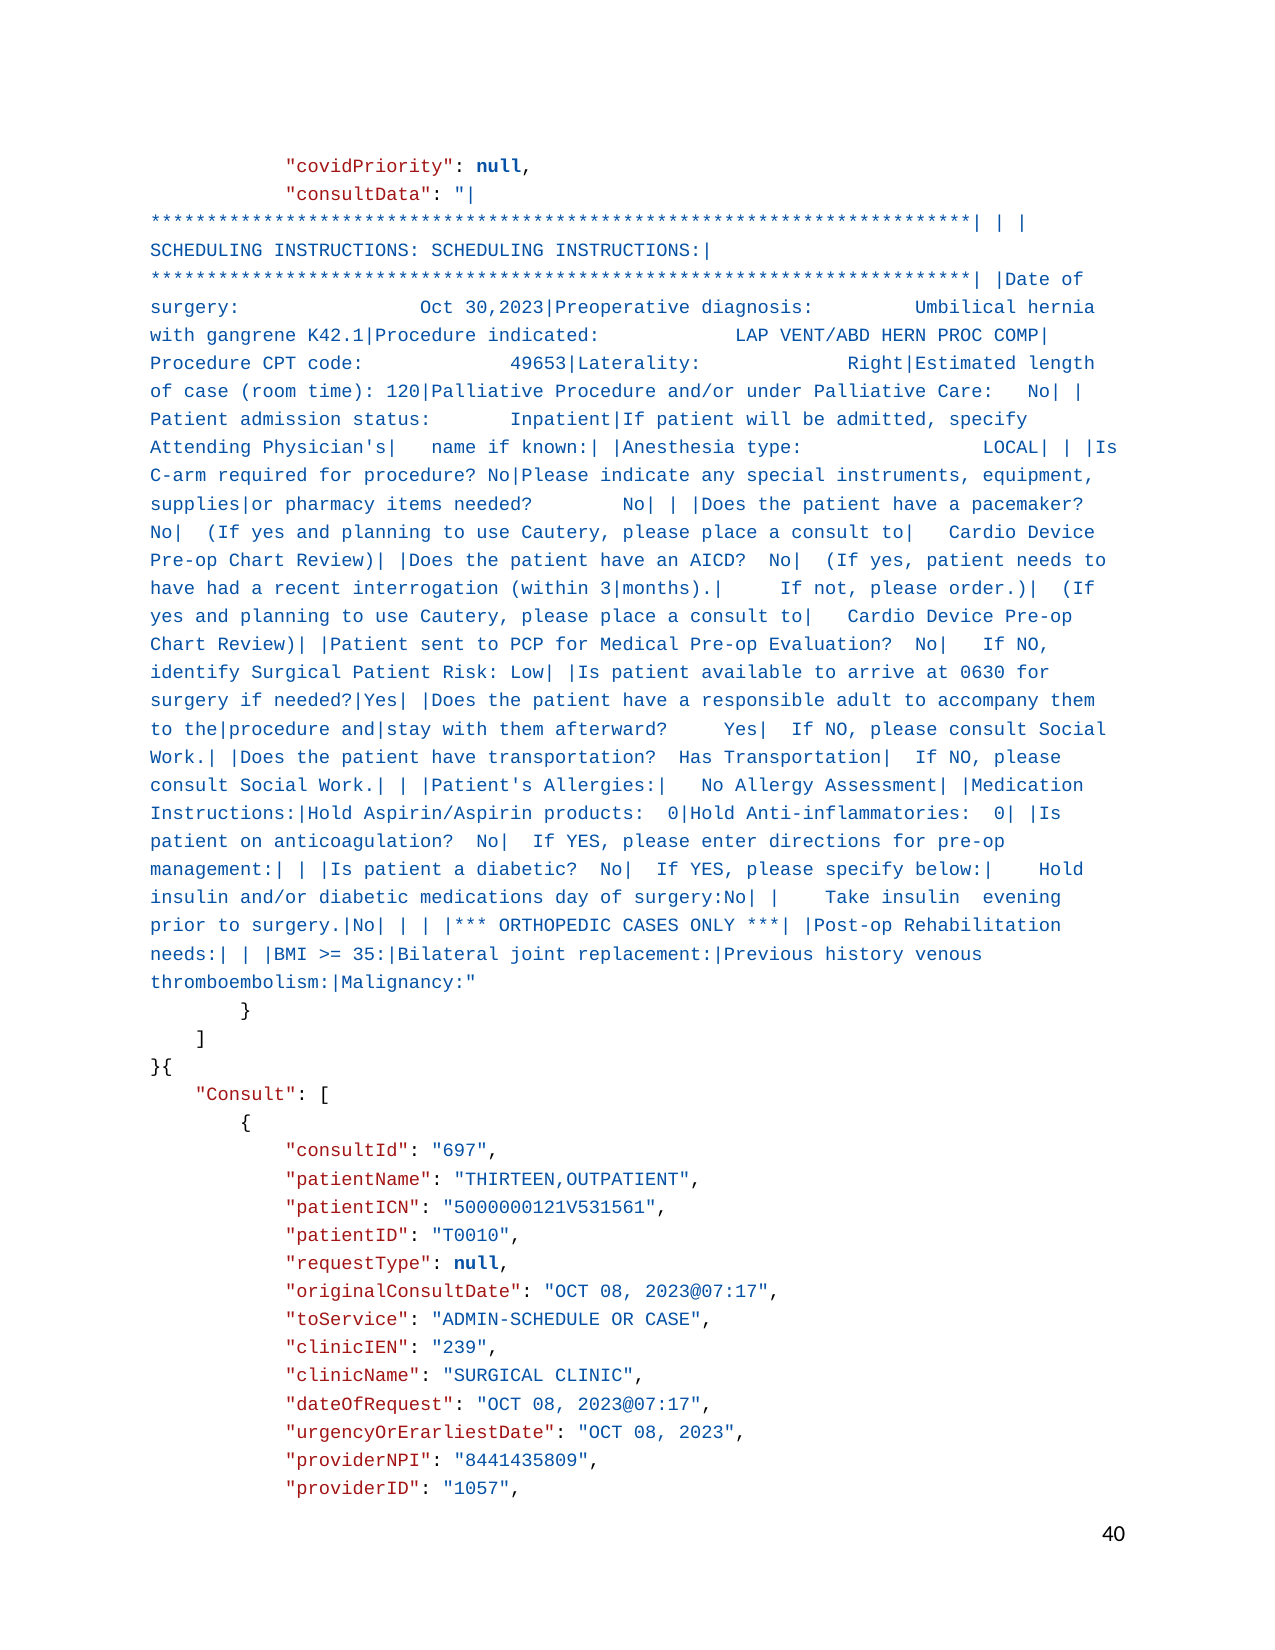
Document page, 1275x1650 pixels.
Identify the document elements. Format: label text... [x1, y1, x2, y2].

text "clinicIEN": "239", [150, 1331, 1125, 1359]
text "urgencyOrErarliestDate": "OCT 08, 2023", [150, 1416, 1125, 1444]
text "clinicName": "SURGICAL CLINIC", [150, 1359, 1125, 1387]
text "Consult": [ [150, 1078, 1125, 1106]
text "covidPriority": null, [150, 150, 1125, 178]
text "providerNPI": "8441435809", [150, 1444, 1125, 1472]
text "consultId": "697", [150, 1134, 1125, 1162]
text "patientICN": "5000000121V531561", [150, 1191, 1125, 1219]
text "dateOfRequest": "OCT 08, 2023@07:17", [150, 1387, 1125, 1416]
text "patientID": "T0010", [150, 1219, 1125, 1247]
text "patientName": "THIRTEEN,OUTPATIENT", [150, 1162, 1125, 1191]
text } [150, 994, 1125, 1022]
text ] [150, 1022, 1125, 1050]
text "originalConsultDate": "OCT 08, 2023@07:17", [150, 1275, 1125, 1303]
text "requestType": null, [150, 1247, 1125, 1275]
text { [150, 1106, 1125, 1134]
text "consultData": "|*************************************************************************| | |SCHEDULING INSTRUCTIONS: SCHEDULING INSTRUCTIONS:|*************************************************************************| |Date of surgery: Oct 30,2023|Preoperative diagnosis: Umbilical hernia with gangrene K42.1|Procedure indicated: LAP VENT/ABD HERN PROC COMP|Procedure CPT code: 49653|Laterality: Right|Estimated length of case (room time): 120|Palliative Procedure and/or under Palliative Care: No| |Patient admission status: Inpatient|If patient will be admitted, specify Attending Physician's| name if known:| |Anesthesia type: LOCAL| | |Is C-arm required for procedure? No|Please indicate any special instruments, equipment, supplies|or pharmacy items needed? No| | |Does the patient have a pacemaker? No| (If yes and planning to use Cautery, please place a consult to| Cardio Device Pre-op Chart Review)| |Does the patient have an AICD? No| (If yes, patient needs to have had a recent interrogation (within 3|months).| If not, please order.)| (If yes and planning to use Cautery, please place a consult to| Cardio Device Pre-op Chart Review)| |Patient sent to PCP for Medical Pre-op Evaluation? No| If NO, identify Surgical Patient Risk: Low| |Is patient available to arrive at 0630 for surgery if needed?|Yes| |Does the patient have a responsible adult to accompany them to the|procedure and|stay with them afterward? Yes| If NO, please consult Social Work.| |Does the patient have transportation? Has Transportation| If NO, please consult Social Work.| | |Patient's Allergies:| No Allergy Assessment| |Medication Instructions:|Hold Aspirin/Aspirin products: 0|Hold Anti-inflammatories: 0| |Is patient on anticoagulation? No| If YES, please enter directions for pre-op management:| | |Is patient a diabetic? No| If YES, please specify below:| Hold insulin and/or diabetic medications day of surgery:No| | Take insulin evening prior to surgery.|No| | | |*** ORTHOPEDIC CASES ONLY ***| |Post-op Rehabilitation needs:| | |BMI >= 35:|Bilateral joint replacement:|Previous history venous thromboembolism:|Malignancy:" [150, 178, 1125, 994]
text }{ [150, 1050, 1125, 1078]
text "toService": "ADMIN-SCHEDULE OR CASE", [150, 1303, 1125, 1331]
text "providerID": "1057", [150, 1472, 1125, 1500]
